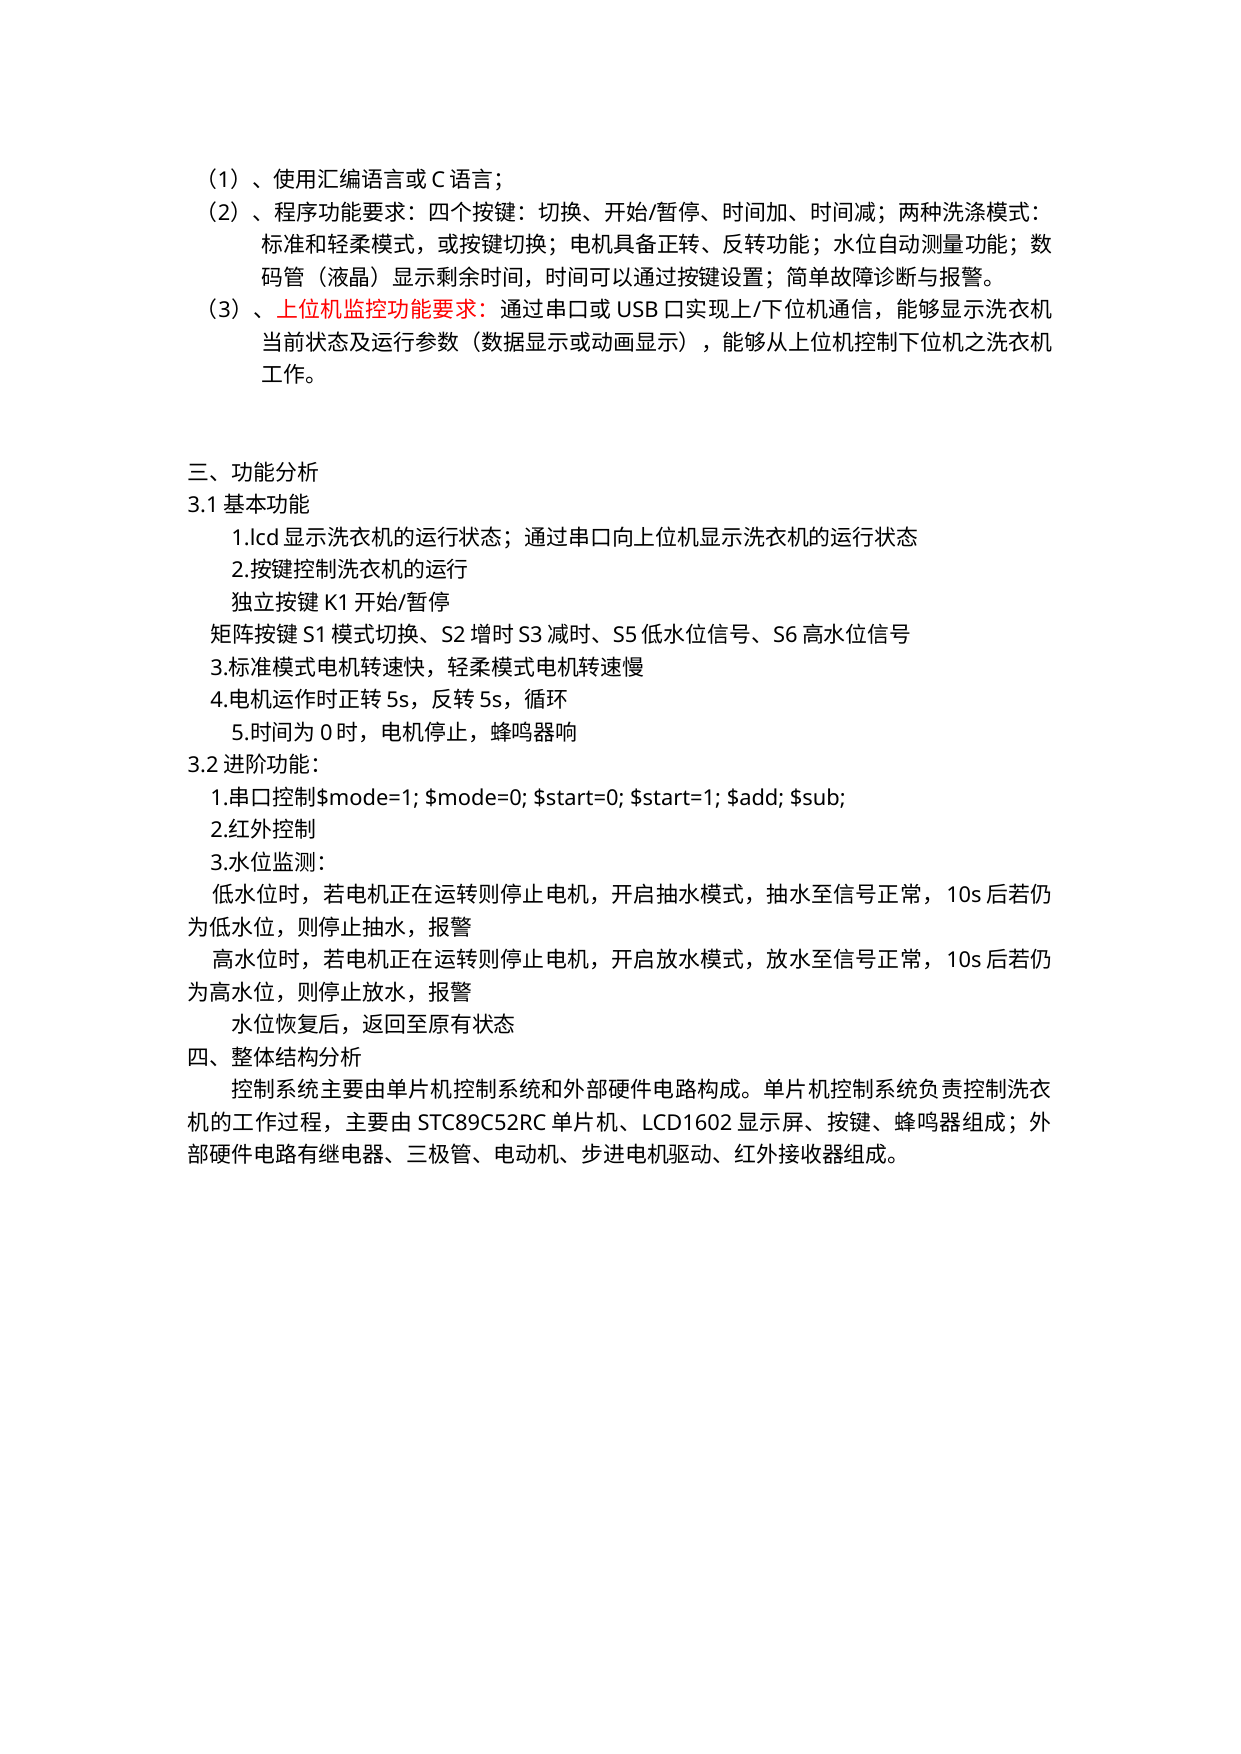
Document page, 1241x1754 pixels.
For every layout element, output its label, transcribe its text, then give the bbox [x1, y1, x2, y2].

text 低水位时，若电机正在运转则停止电机，开启抽水模式，抽水至信号正常，10s后若仍为低水位，则停止抽水，报警 [187, 877, 1053, 942]
text 控制系统主要由单片机控制系统和外部硬件电路构成。单片机控制系统负责控制洗衣机的工作过程，主要由STC89C52RC单片机、LCD1602显示屏、按键、蜂鸣器组成；外部硬件电路有继电器、三极管、电动机、步进电机驱动、红外接收器组成。 [187, 1072, 1053, 1169]
text 4.电机运作时正转5s，反转5s，循环 [187, 682, 1053, 714]
text 三、功能分析 [187, 454, 1053, 487]
text 矩阵按键 S1模式切换、S2增时S3减时、S5低水位信号、S6高水位信号 [187, 617, 1053, 649]
text 1.串口控制$mode=1; $mode=0; $start=0; $start=1; $add; $sub; [187, 779, 1053, 812]
text 1.lcd显示洗衣机的运行状态；通过串口向上位机显示洗衣机的运行状态 [187, 519, 1053, 552]
text 3.1基本功能 [187, 487, 1053, 519]
text （3）、上位机监控功能要求：通过串口或USB口实现上/下位机通信，能够显示洗衣机当前状态及运行参数（数据显示或动画显示），能够从上位机控制下位机之洗衣机工作。 [196, 292, 1053, 389]
text （2）、程序功能要求：四个按键：切换、开始/暂停、时间加、时间减；两种洗涤模式：标准和轻柔模式，或按键切换；电机具备正转、反转功能；水位自动测量功能；数码管（液晶）显示剩余时间，时间可以通过按键设置；简单故障诊断与报警。 [196, 194, 1053, 292]
text 四、整体结构分析 [187, 1039, 1053, 1072]
text 2.按键控制洗衣机的运行 [187, 552, 1053, 584]
text 高水位时，若电机正在运转则停止电机，开启放水模式，放水至信号正常，10s后若仍为高水位，则停止放水，报警 [187, 942, 1053, 1007]
text （1）、使用汇编语言或C语言； [196, 162, 1053, 194]
text 2.红外控制 [187, 812, 1053, 844]
text 3.标准模式电机转速快，轻柔模式电机转速慢 [187, 649, 1053, 682]
text 3.水位监测： [187, 844, 1053, 877]
text 独立按键 K1开始/暂停 [187, 584, 1053, 617]
text 3.2进阶功能： [187, 747, 1053, 779]
text 5.时间为0时，电机停止，蜂鸣器响 [187, 714, 1053, 747]
text 水位恢复后，返回至原有状态 [187, 1007, 1053, 1039]
